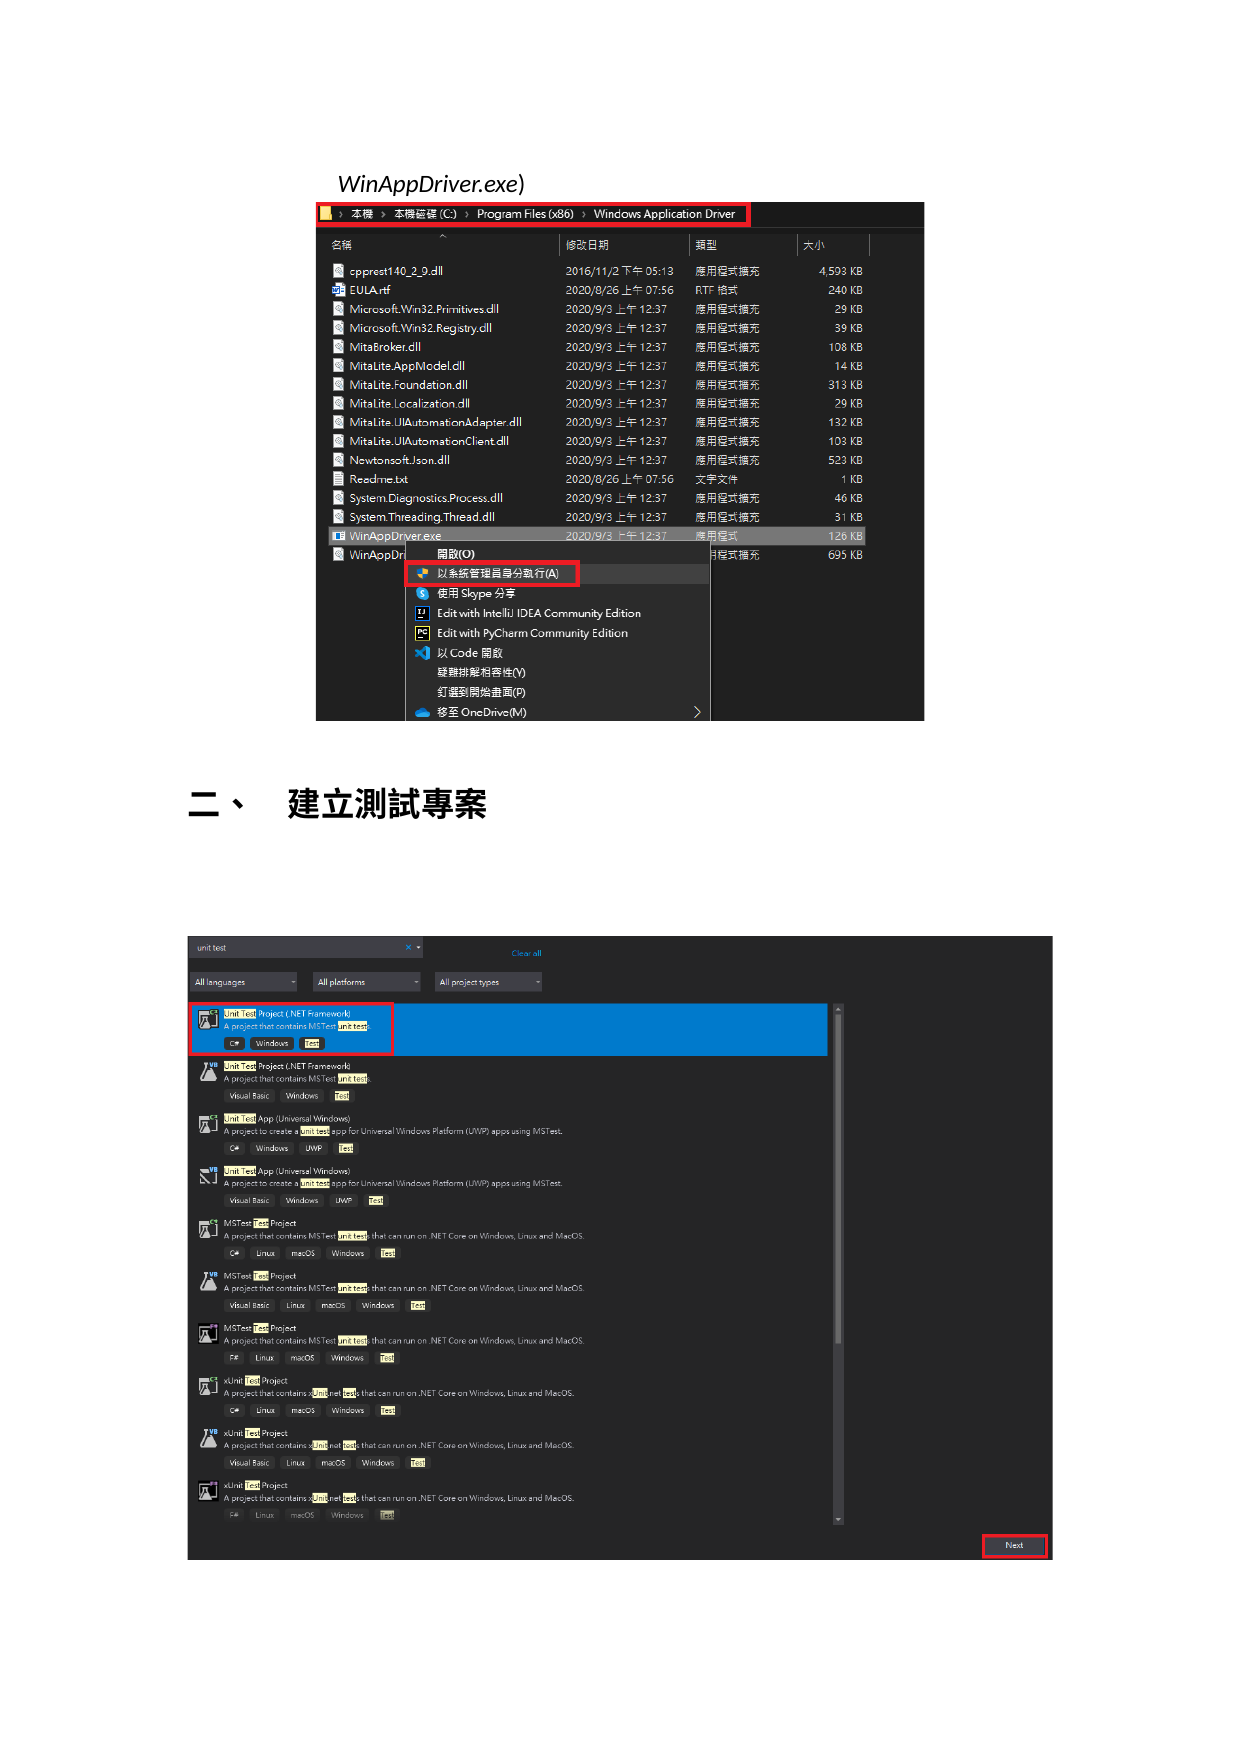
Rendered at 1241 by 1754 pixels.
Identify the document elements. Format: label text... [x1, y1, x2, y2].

picture [315, 202, 925, 721]
picture [187, 936, 1053, 1560]
subtitle 建立測試專案 [187, 764, 1053, 839]
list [337, 164, 1053, 202]
